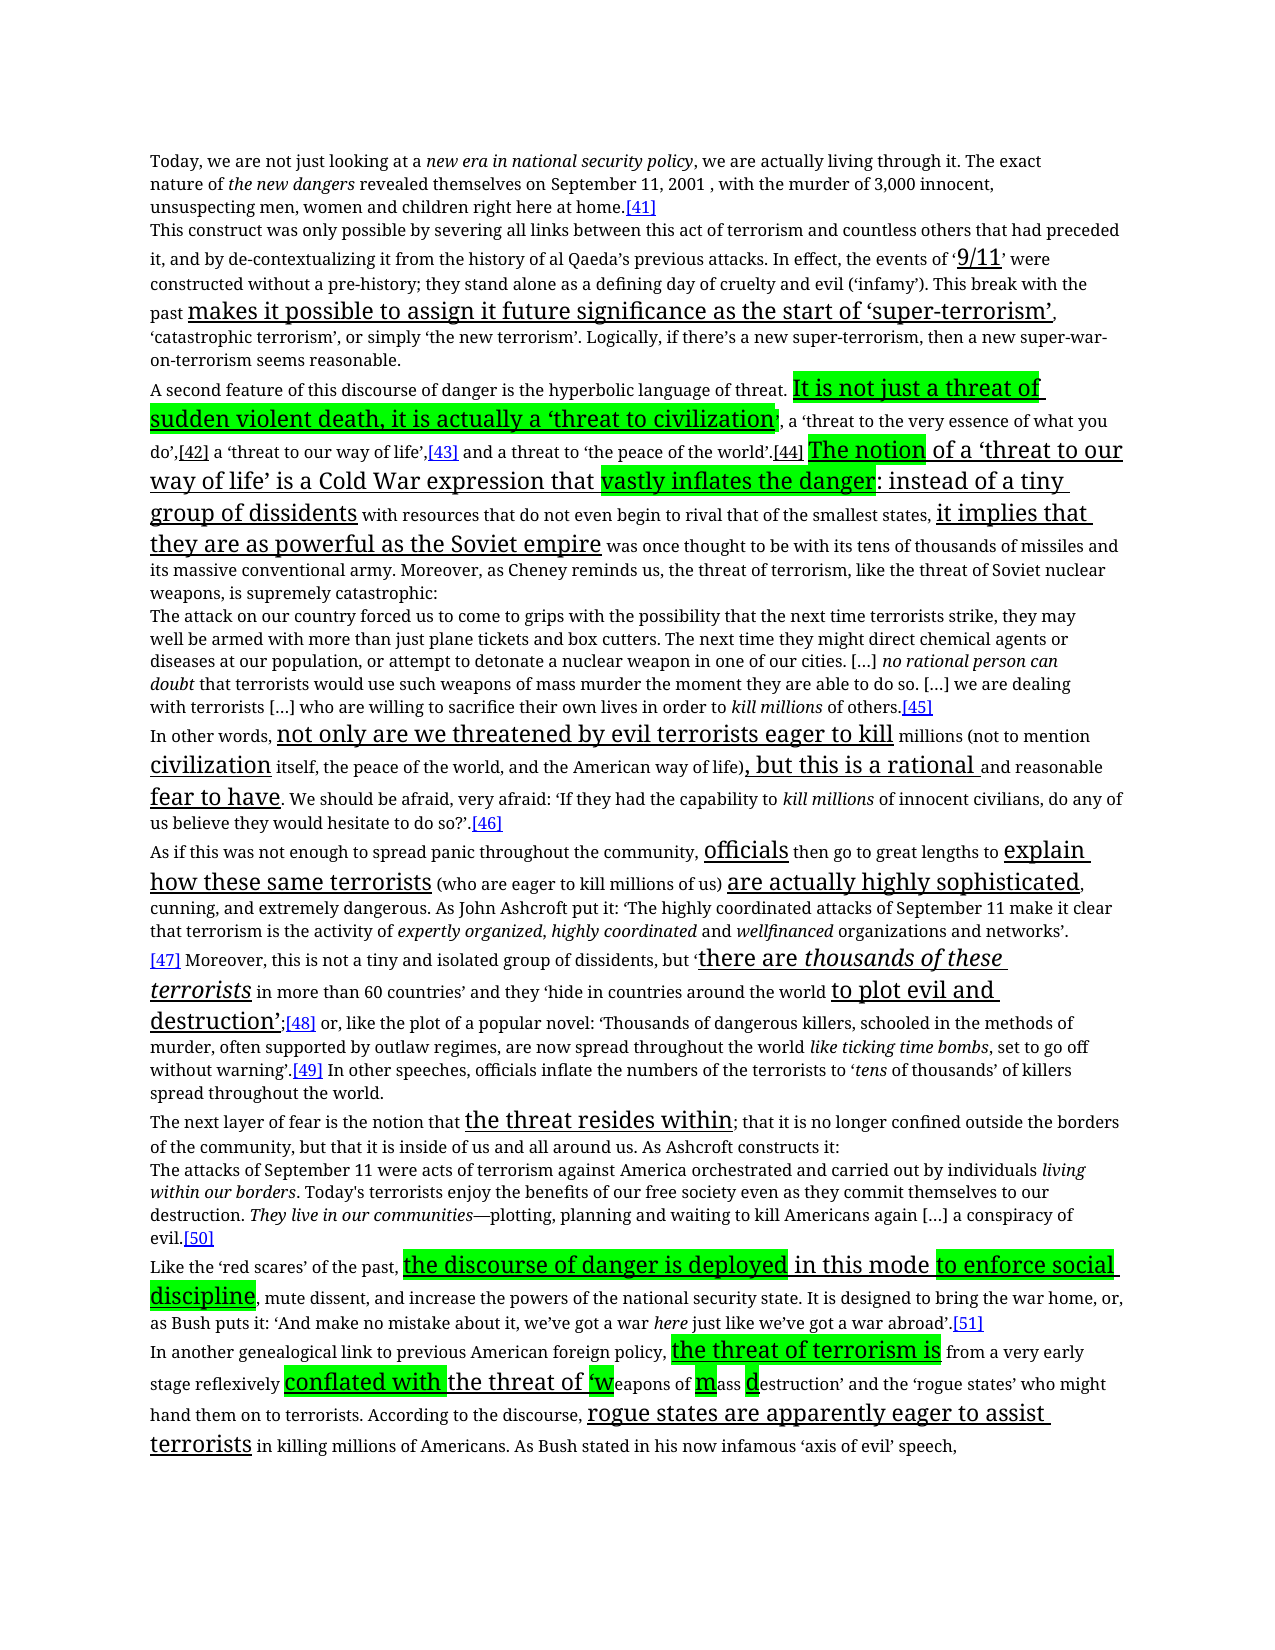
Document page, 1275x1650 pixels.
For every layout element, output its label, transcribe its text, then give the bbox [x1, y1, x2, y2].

text In other words, not only are we threatened by evil terrorists eager to kill millions (not to mention civilization itself, the peace of the world, and the American way of life), but this is a rational and reasonable fear to have. We should be afraid, very afraid: ‘If they had the capability to kill millions of innocent civilians, do any of us believe they would hesitate to do so?’.[46] [150, 718, 1125, 834]
text A second feature of this discourse of danger is the hyperbolic language of threat. It is not just a threat of sudden violent death, it is actually a ‘threat to civilization’, a ‘threat to the very essence of what you do’,[42] a ‘threat to our way of life’,[43] and a threat to ‘the peace of the world’.[44] The notion of a ‘threat to our way of life’ is a Cold War expression that vastly inflates the danger: instead of a tiny group of dissidents with resources that do not even begin to rival that of the smallest states, it implies that they are as powerful as the Soviet empire was once thought to be with its tens of thousands of missiles and its massive conventional army. Moreover, as Cheney reminds us, the threat of terrorism, like the threat of Soviet nuclear weapons, is supremely catastrophic: [150, 371, 1125, 604]
text This construct was only possible by severing all links between this act of terrorism and countless others that had preceded it, and by de-contextualizing it from the history of al Qaeda’s previous attacks. In effect, the events of ‘9/11’ were constructed without a pre-history; they stand alone as a defining day of cruelty and evil (‘infamy’). This break with the past makes it possible to assign it future significance as the start of ‘super-terrorism’, ‘catastrophic terrorism’, or simply ‘the new terrorism’. Logically, if there’s a new super-terrorism, then a new super-war-on-terrorism seems reasonable. [150, 218, 1125, 371]
text Like the ‘red scares’ of the past, the discourse of danger is deployed in this mode to enforce social discipline, mute dissent, and increase the powers of the national security state. It is designed to bring the war home, or, as Bush puts it: ‘And make no mistake about it, we’ve got a war here just like we’ve got a war abroad’.[51] [150, 1249, 1125, 1334]
text In another genealogical link to previous American foreign policy, the threat of terrorism is from a very early stage reflexively conflated with the threat of ‘weapons of mass destruction’ and the ‘rogue states’ who might hand them on to terrorists. According to the discourse, rogue states are apparently eager to assist terrorists in killing millions of Americans. As Bush stated in his now infamous ‘axis of evil’ speech, [150, 1334, 1125, 1459]
text The attack on our country forced us to come to grips with the possibility that the next time terrorists strike, they may well be armed with more than just plane tickets and box cutters. The next time they might direct chemical agents or diseases at our population, or attempt to detonate a nuclear weapon in one of our cities. […] no rational person can doubt that terrorists would use such weapons of mass murder the moment they are able to do so. […] we are dealing with terrorists […] who are willing to sacrifice their own lives in order to kill millions of others.[45] [150, 604, 1095, 718]
text The next layer of fear is the notion that the threat resides within; that it is no longer confined outside the borders of the community, but that it is inside of us and all around us. As Ashcroft constructs it: [150, 1104, 1125, 1158]
text As if this was not enough to spread panic throughout the community, officials then go to great lengths to explain how these same terrorists (who are eager to kill millions of us) are actually highly sophisticated, cunning, and extremely dangerous. As John Ashcroft put it: ‘The highly coordinated attacks of September 11 make it clear that terrorism is the activity of expertly organized, highly coordinated and wellfinanced organizations and networks’.[47] Moreover, this is not a tiny and isolated group of dissidents, but ‘there are thousands of these terrorists in more than 60 countries’ and they ‘hide in countries around the world to plot evil and destruction’;[48] or, like the plot of a popular novel: ‘Thousands of dangerous killers, schooled in the methods of murder, often supported by outlaw regimes, are now spread throughout the world like ticking time bombs, set to go off without warning’.[49] In other speeches, officials inflate the numbers of the terrorists to ‘tens of thousands’ of killers spread throughout the world. [150, 834, 1125, 1104]
text Today, we are not just looking at a new era in national security policy, we are actually living through it. The exact nature of the new dangers revealed themselves on September 11, 2001 , with the murder of 3,000 innocent, unsuspecting men, women and children right here at home.[41] [150, 150, 1095, 218]
text The attacks of September 11 were acts of terrorism against America orchestrated and carried out by individuals living within our borders. Today's terrorists enjoy the benefits of our free society even as they commit themselves to our destruction. They live in our communities—plotting, planning and waiting to kill Americans again […] a conspiracy of evil.[50] [150, 1158, 1095, 1249]
